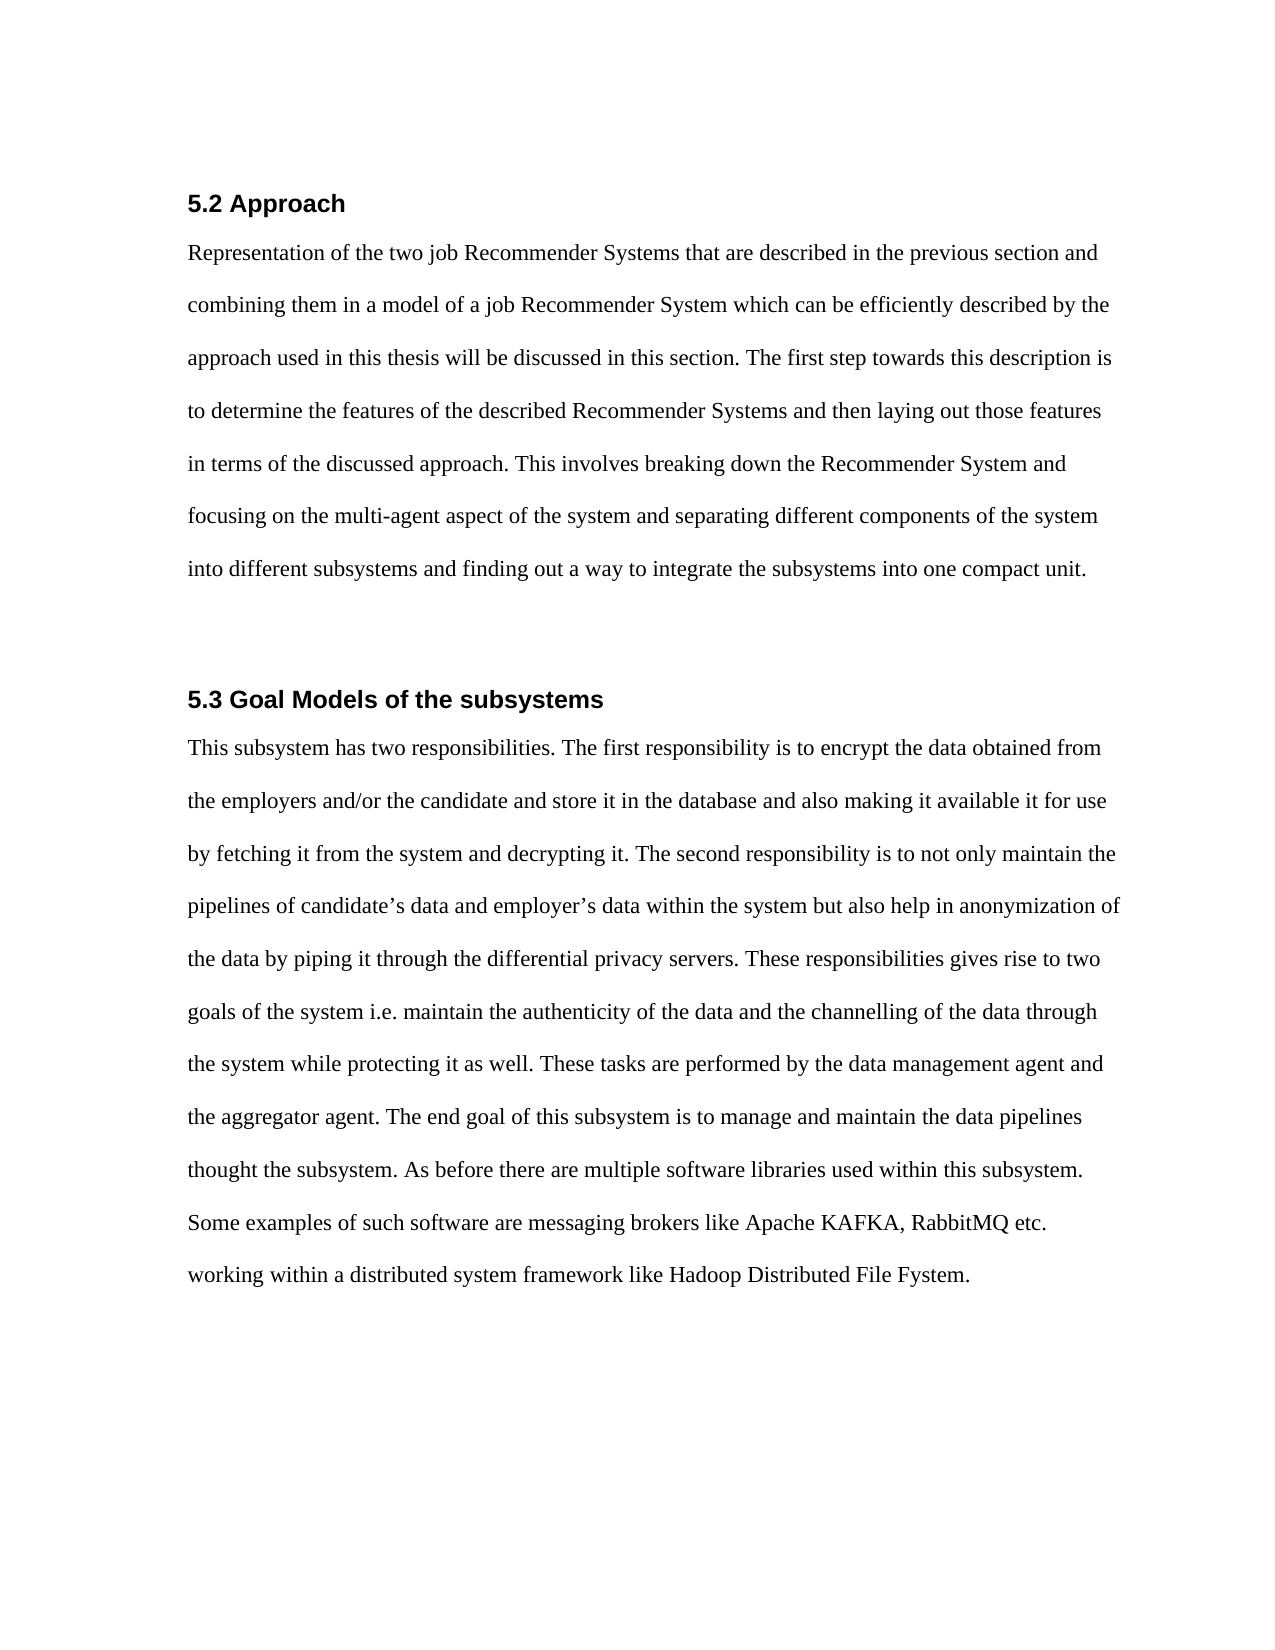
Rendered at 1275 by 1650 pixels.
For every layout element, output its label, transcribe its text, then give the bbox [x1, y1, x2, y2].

text Representation of the two job Recommender Systems that are described in the previous section and combining them in a model of a job Recommender System which can be efficiently described by the approach used in this thesis will be discussed in this section. The first step towards this description is to determine the features of the described Recommender Systems and then laying out those features in terms of the discussed approach. This involves breaking down the Recommender System and focusing on the multi-agent aspect of the system and separating different components of the system into different subsystems and finding out a way to integrate the subsystems into one compact unit. [187, 239, 1125, 581]
subtitle Goal Models of the subsystems [187, 685, 1125, 713]
text This subsystem has two responsibilities. The first responsibility is to encrypt the data obtained from the employers and/or the candidate and store it in the database and also making it available it for use by fetching it from the system and decrypting it. The second responsibility is to not only maintain the pipelines of candidate’s data and employer’s data within the system but also help in anonymization of the data by piping it through the differential privacy servers. These responsibilities gives rise to two goals of the system i.e. maintain the authenticity of the data and the channelling of the data through the system while protecting it as well. These tasks are performed by the data management agent and the aggregator agent. The end goal of this subsystem is to manage and maintain the data pipelines thought the subsystem. As before there are multiple software libraries used within this subsystem. Some examples of such software are messaging brokers like Apache KAFKA, RabbitMQ etc. working within a distributed system framework like Hadoop Distributed File Fystem. [187, 734, 1125, 1288]
subtitle Approach [187, 189, 1125, 218]
